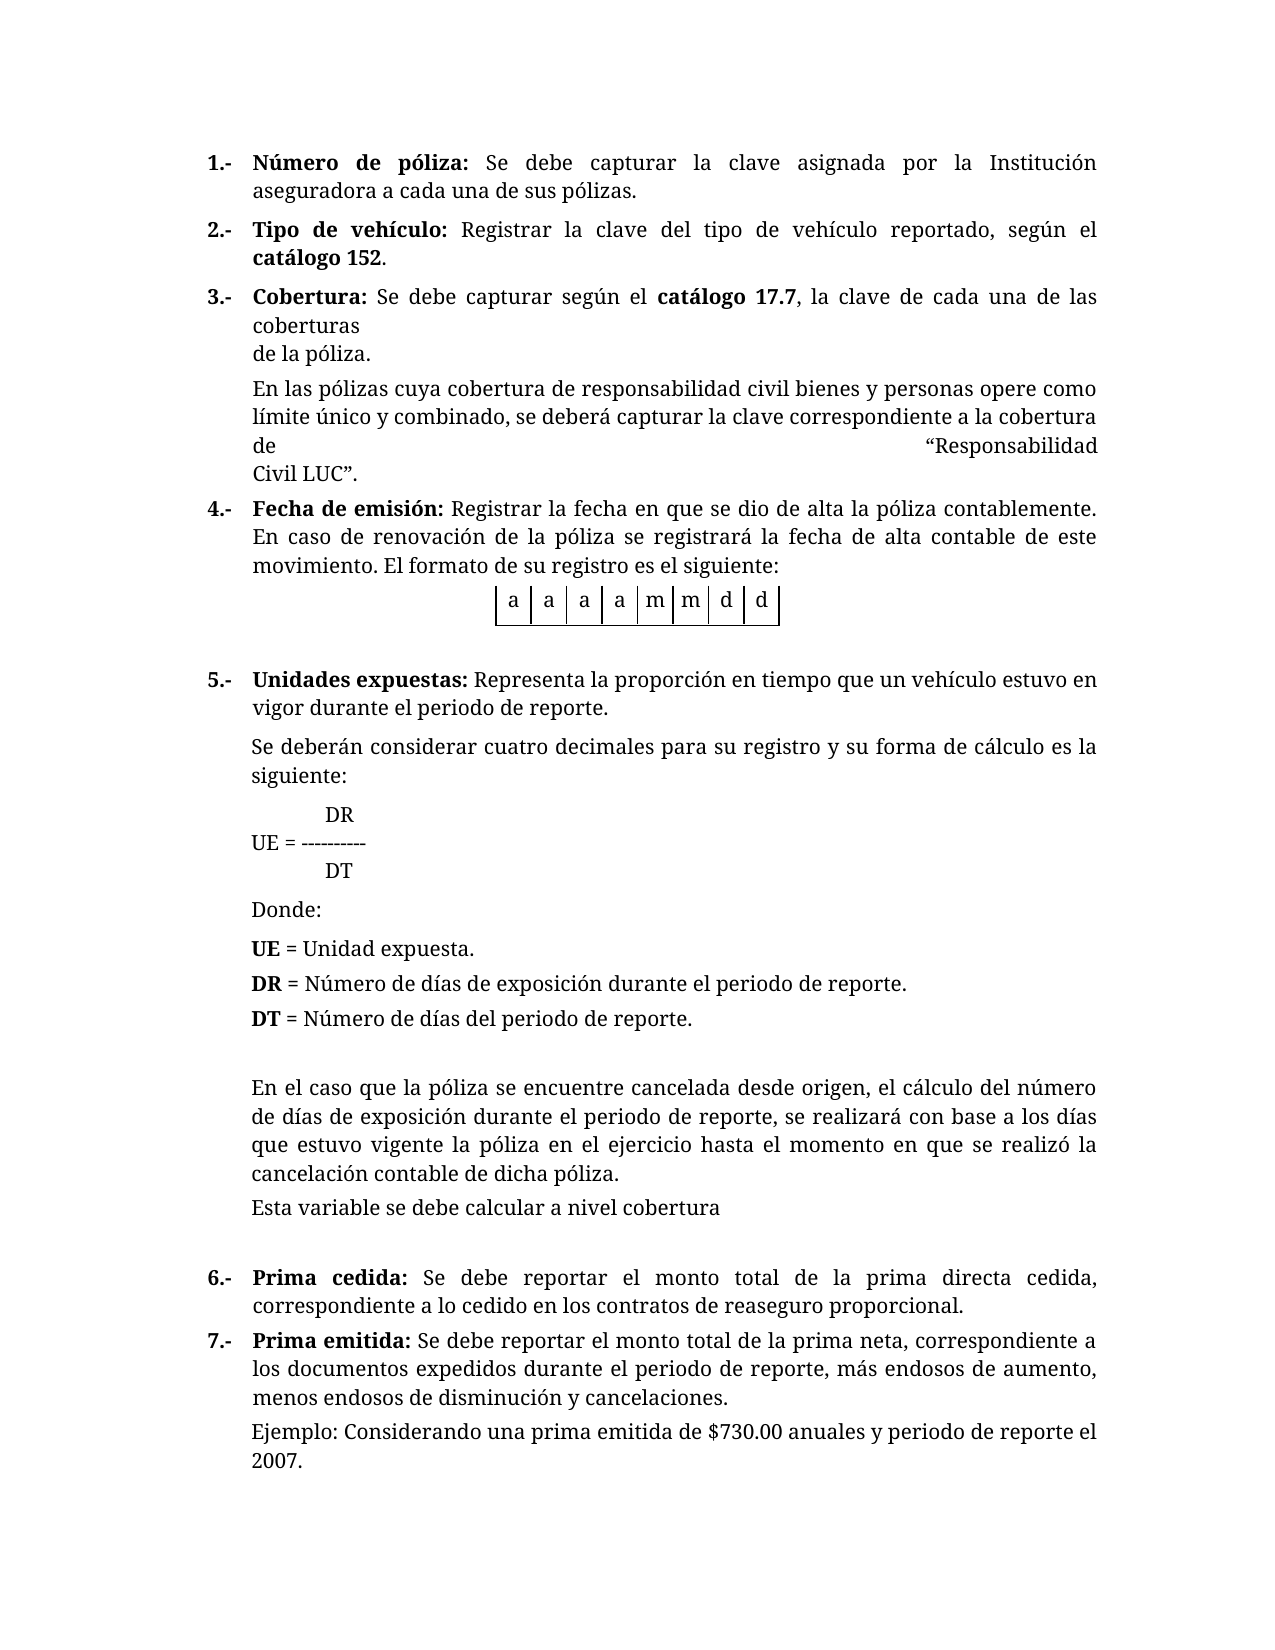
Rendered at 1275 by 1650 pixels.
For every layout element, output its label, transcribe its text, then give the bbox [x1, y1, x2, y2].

text En el caso que la póliza se encuentre cancelada desde origen, el cálculo del número de días de exposición durante el periodo de reporte, se realizará con base a los días que estuvo vigente la póliza en el ejercicio hasta el momento en que se realizó la cancelación contable de dicha póliza. [251, 1073, 1098, 1187]
text DR [251, 800, 1098, 828]
table_header d [709, 586, 743, 624]
text DT = Número de días del periodo de reporte. [251, 1004, 1098, 1032]
table_header m [638, 586, 672, 624]
text Ejemplo: Considerando una prima emitida de $730.00 anuales y periodo de reporte el 2007. [251, 1417, 1098, 1474]
text Se deberán considerar cuatro decimales para su registro y su forma de cálculo es la siguiente: [251, 732, 1098, 789]
text 1.- Número de póliza: Se debe capturar la clave asignada por aseguradora a cada una de sus pólizas. [207, 148, 1098, 204]
text 3.- Cobertura: Se debe capturar según el catálogo 17.7, la clave de cada una de las coberturas de la póliza. [207, 282, 1098, 368]
text Esta variable se debe calcular a nivel cobertura [251, 1193, 1098, 1222]
text DR = Número de días de exposición durante el periodo de reporte. [251, 969, 1098, 998]
table_header m [674, 586, 708, 624]
table_header d [745, 586, 778, 624]
text UE = Unidad expuesta. [251, 934, 1098, 963]
table_header a [567, 586, 601, 624]
table_header a [603, 586, 637, 624]
text Donde: [251, 896, 1098, 924]
table_header a [532, 586, 566, 624]
table_header a [497, 586, 530, 624]
text 5.- Unidades expuestas: Representa la proporción en tiempo que un vehículo estuvo en vigor durante el periodo de reporte. [207, 665, 1098, 722]
text UE = ---------- [251, 828, 1098, 857]
text En las pólizas cuya cobertura de responsabilidad civil bienes y personas opere como límite único y combinado, se deberá capturar la clave correspondiente a la cobertura de “Responsabilidad Civil LUC”. [252, 374, 1098, 488]
text 2.- Tipo de vehículo: Registrar la clave del tipo de vehículo reportado, según el catálogo 152. [207, 215, 1098, 272]
text 7.- Prima emitida: Se debe reportar el monto total de la prima neta, correspondiente a los documentos expedidos durante el periodo de reporte, más endosos de aumento, menos endosos de disminución y cancelaciones. [207, 1326, 1098, 1411]
text 4.- Fecha de emisión: Registrar la fecha en que se dio de alta la póliza contablemente. En caso de renovación de la póliza se registrará la fecha de alta contable de este movimiento. El formato de su registro es el siguiente: [207, 494, 1098, 579]
text DT [251, 857, 1098, 885]
text 6.- Prima cedida: Se debe reportar el monto total de la prima directa cedida, correspondiente a lo cedido en los contratos de reaseguro proporcional. [207, 1263, 1098, 1319]
